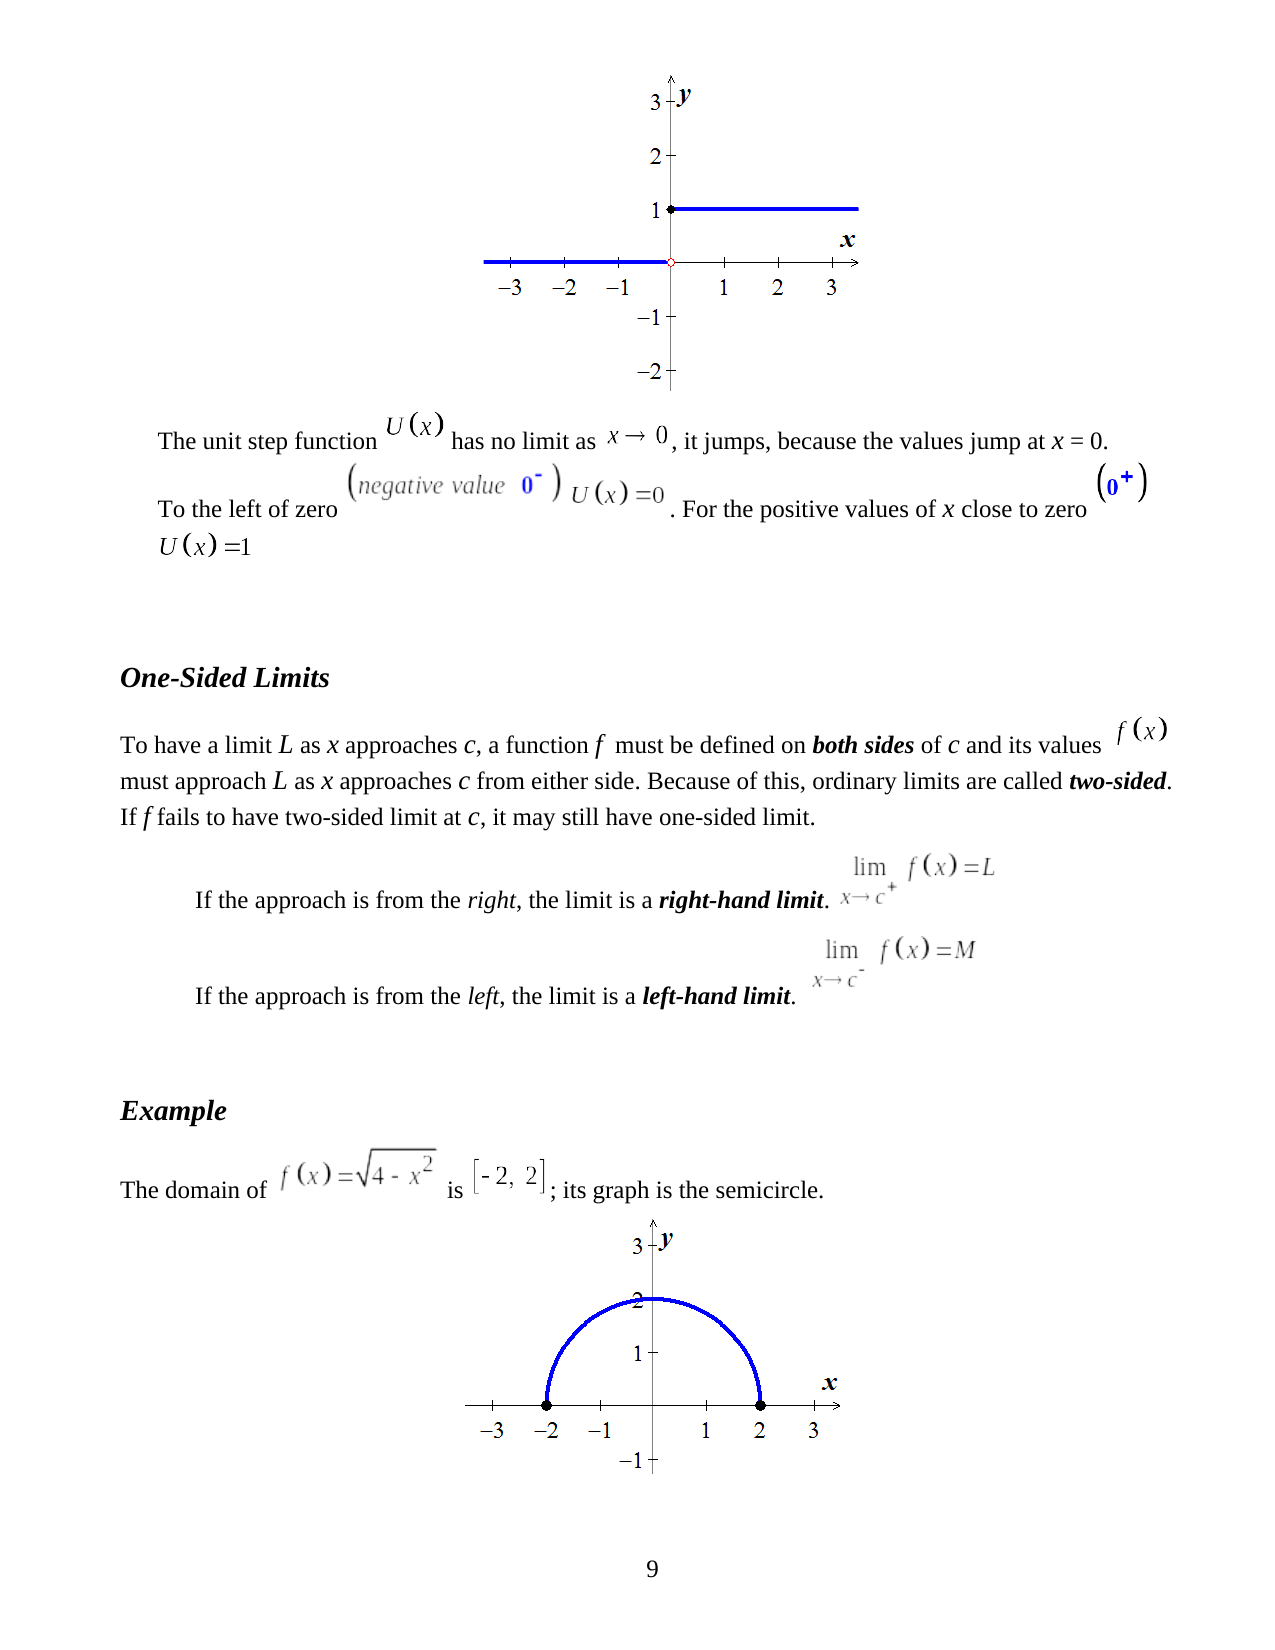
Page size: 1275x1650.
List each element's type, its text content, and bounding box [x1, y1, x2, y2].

text The unit step function has no limit as , it jumps, because the values jump at x = 0. [157, 407, 1185, 455]
text The domain of is ; its graph is the semicircle. [120, 1144, 1185, 1204]
text If the approach is from the right, the limit is a right-hand limit. [195, 848, 1185, 914]
text To the left of zero . For the positive values of x close to zero [157, 460, 1185, 570]
text One-Sided Limits [120, 660, 1185, 694]
text If the approach is from the left, the limit is a left-hand limit. [195, 931, 1185, 1010]
picture [483, 75, 859, 391]
text If f fails to have two-sided limit at c, it may still have one-sided limit. [120, 800, 1185, 831]
text To have a limit L as x approaches c, a function f must be defined on both sides of c and its values must approach L as x approaches c from either side. Because of this, ordinary limits are called two-sided. [120, 711, 1185, 795]
picture [465, 1218, 840, 1474]
text Example [120, 1093, 1185, 1126]
